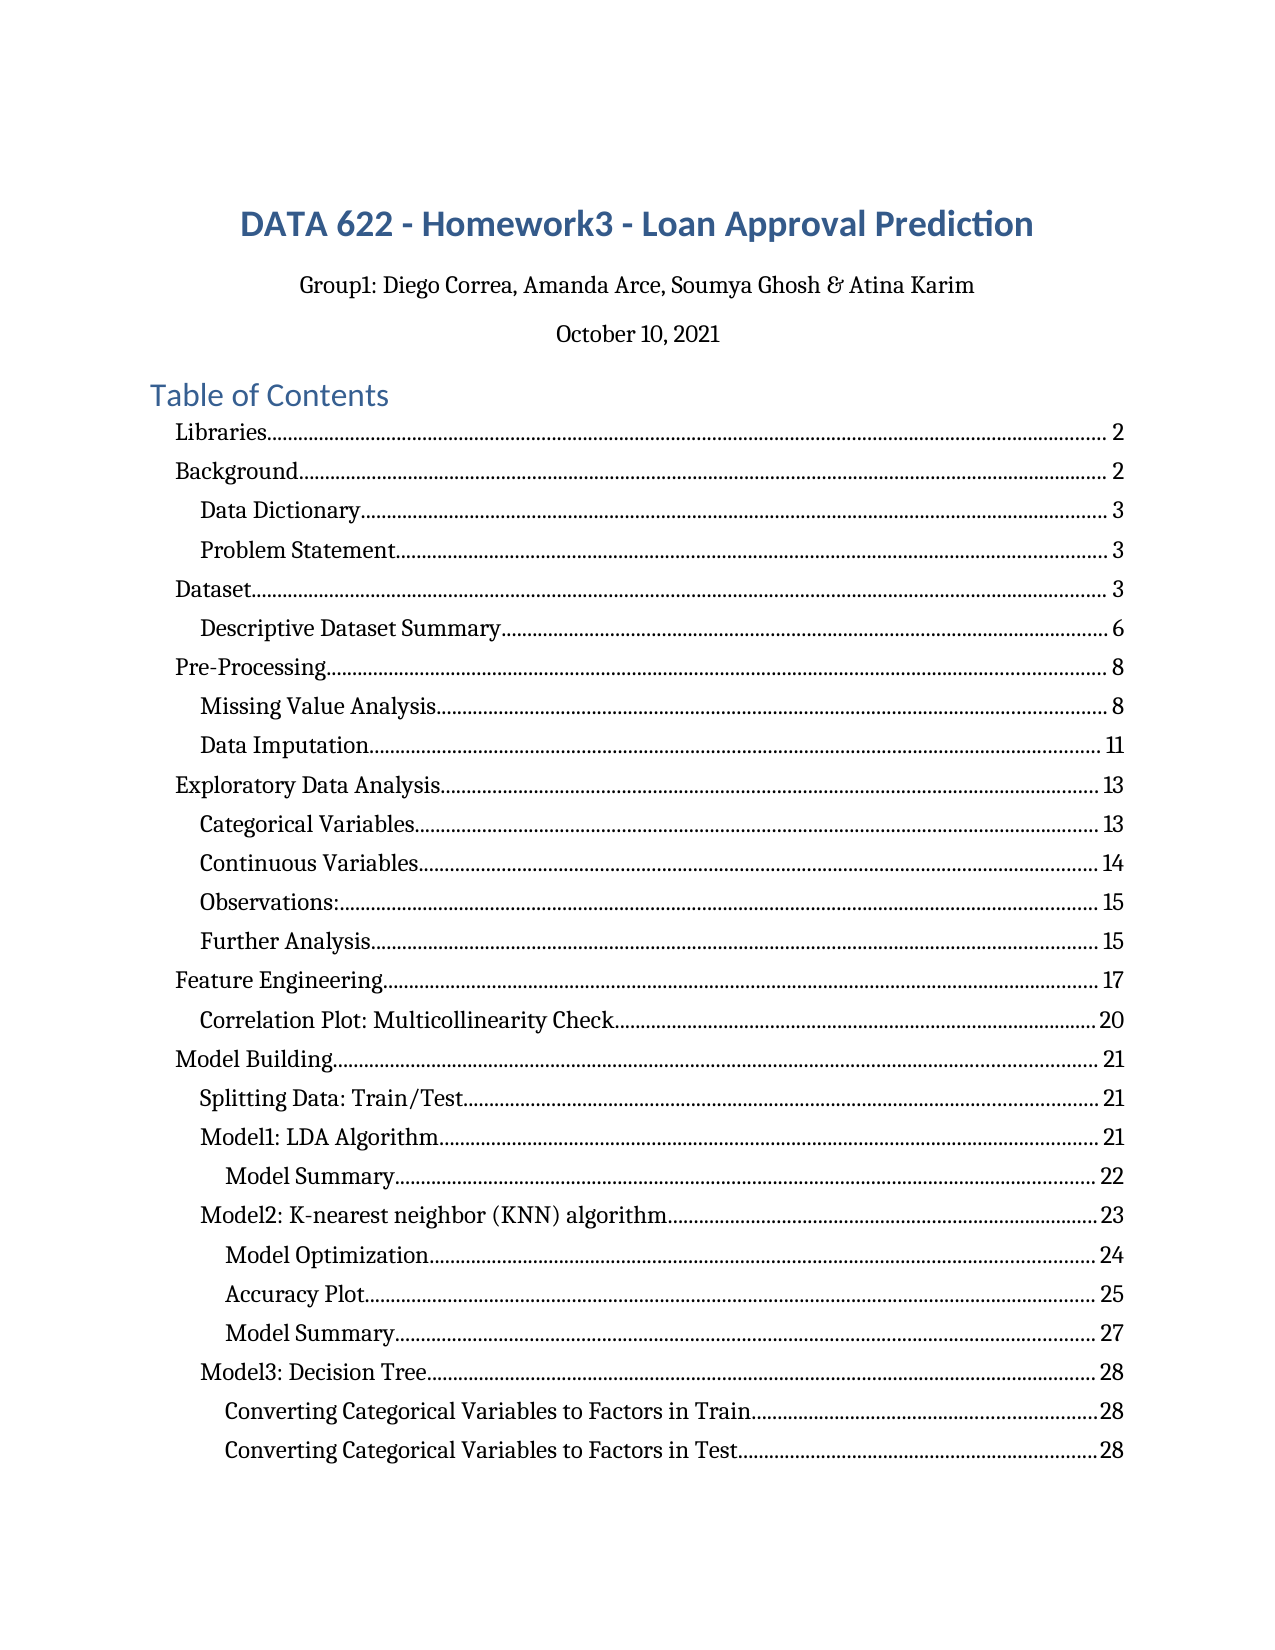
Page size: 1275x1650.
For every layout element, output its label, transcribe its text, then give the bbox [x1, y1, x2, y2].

text Group1: Diego Correa, Amanda Arce, Soumya Ghosh & Atina Karim [150, 271, 1125, 299]
text October 10, 2021 [150, 320, 1125, 349]
title DATA 622 - Homework3 - Loan Approval Prediction [150, 200, 1125, 246]
